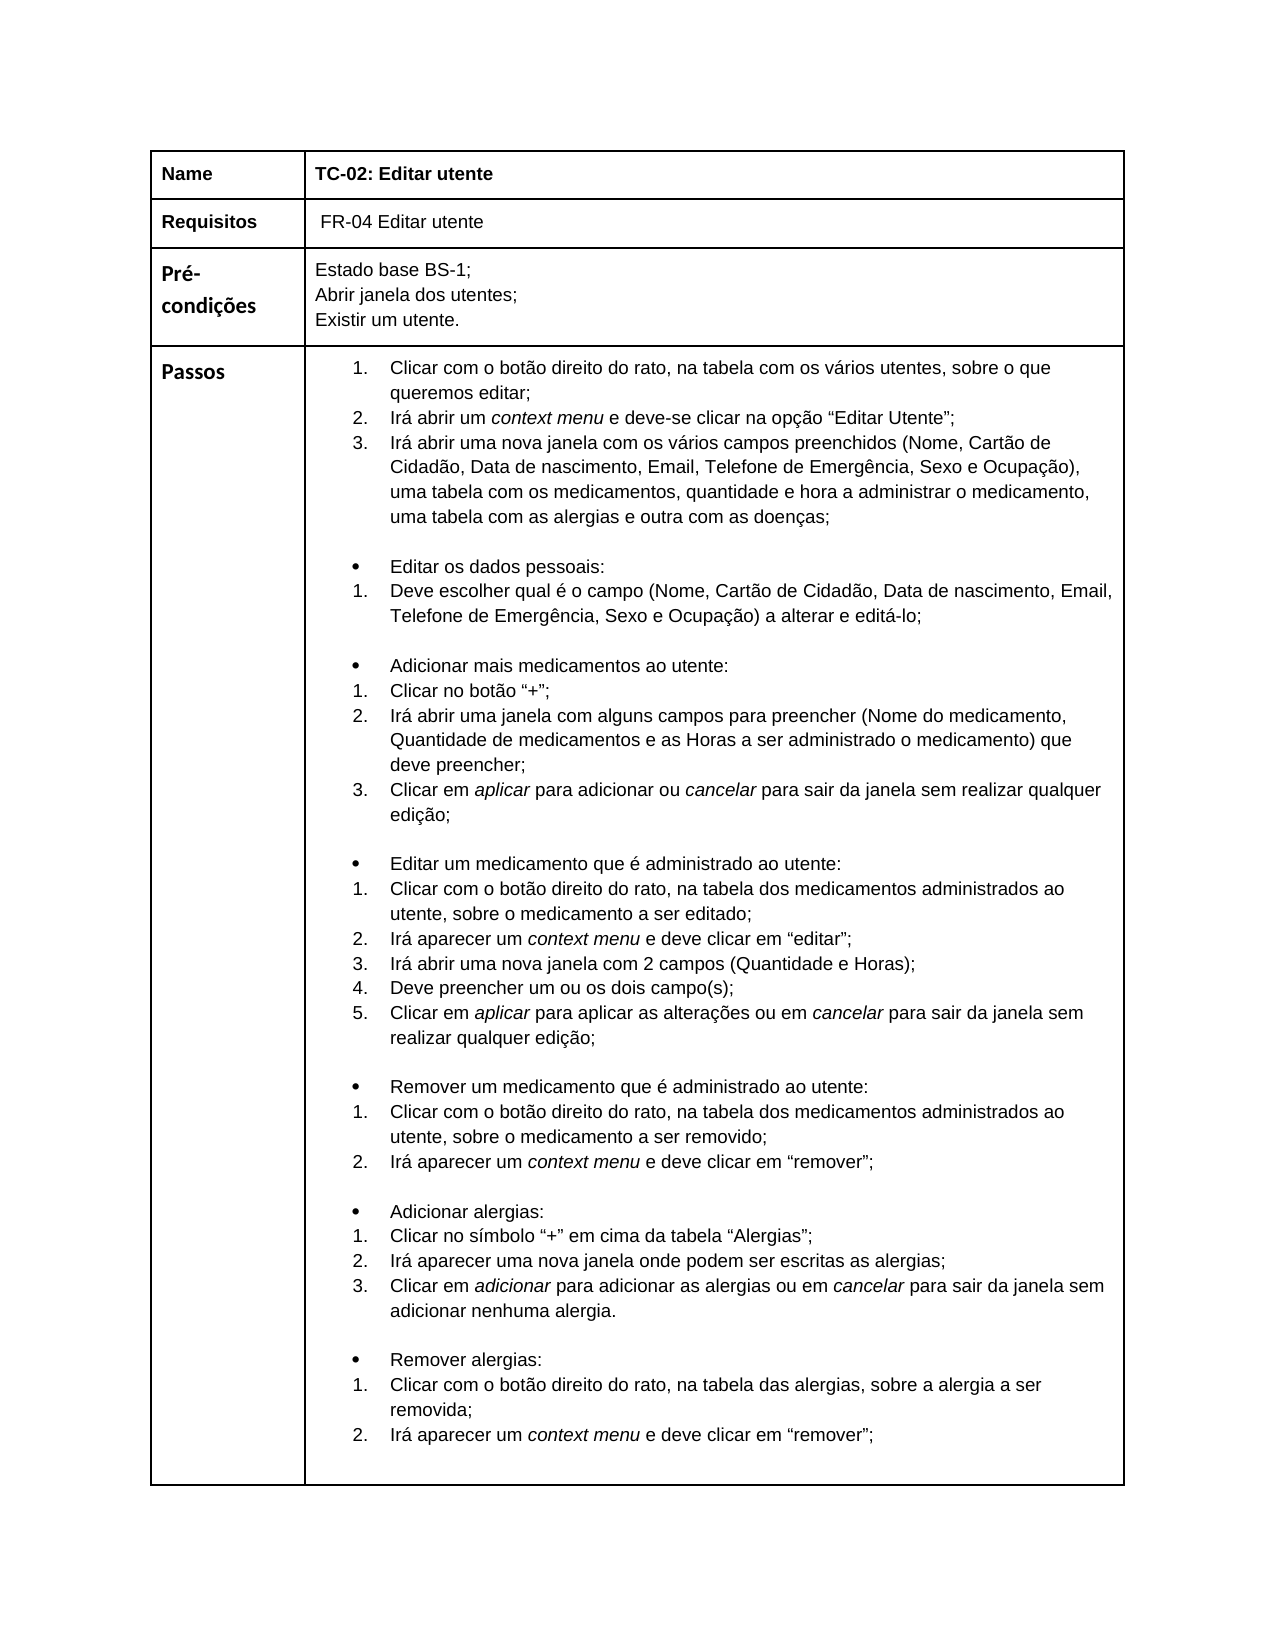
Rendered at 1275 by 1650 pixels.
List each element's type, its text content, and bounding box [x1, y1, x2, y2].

table_header TC-02: Editar utente [306, 152, 1123, 198]
table_cell Pré-condições [152, 249, 304, 344]
table_cell Requisitos [152, 200, 304, 247]
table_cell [306, 347, 1123, 1484]
table_header Name [152, 152, 304, 198]
table_cell Passos [152, 347, 304, 1484]
table_cell Estado base BS-1; Abrir janela dos utentes; Existir um utente. [306, 249, 1123, 344]
table_cell FR-04 Editar utente [306, 200, 1123, 247]
